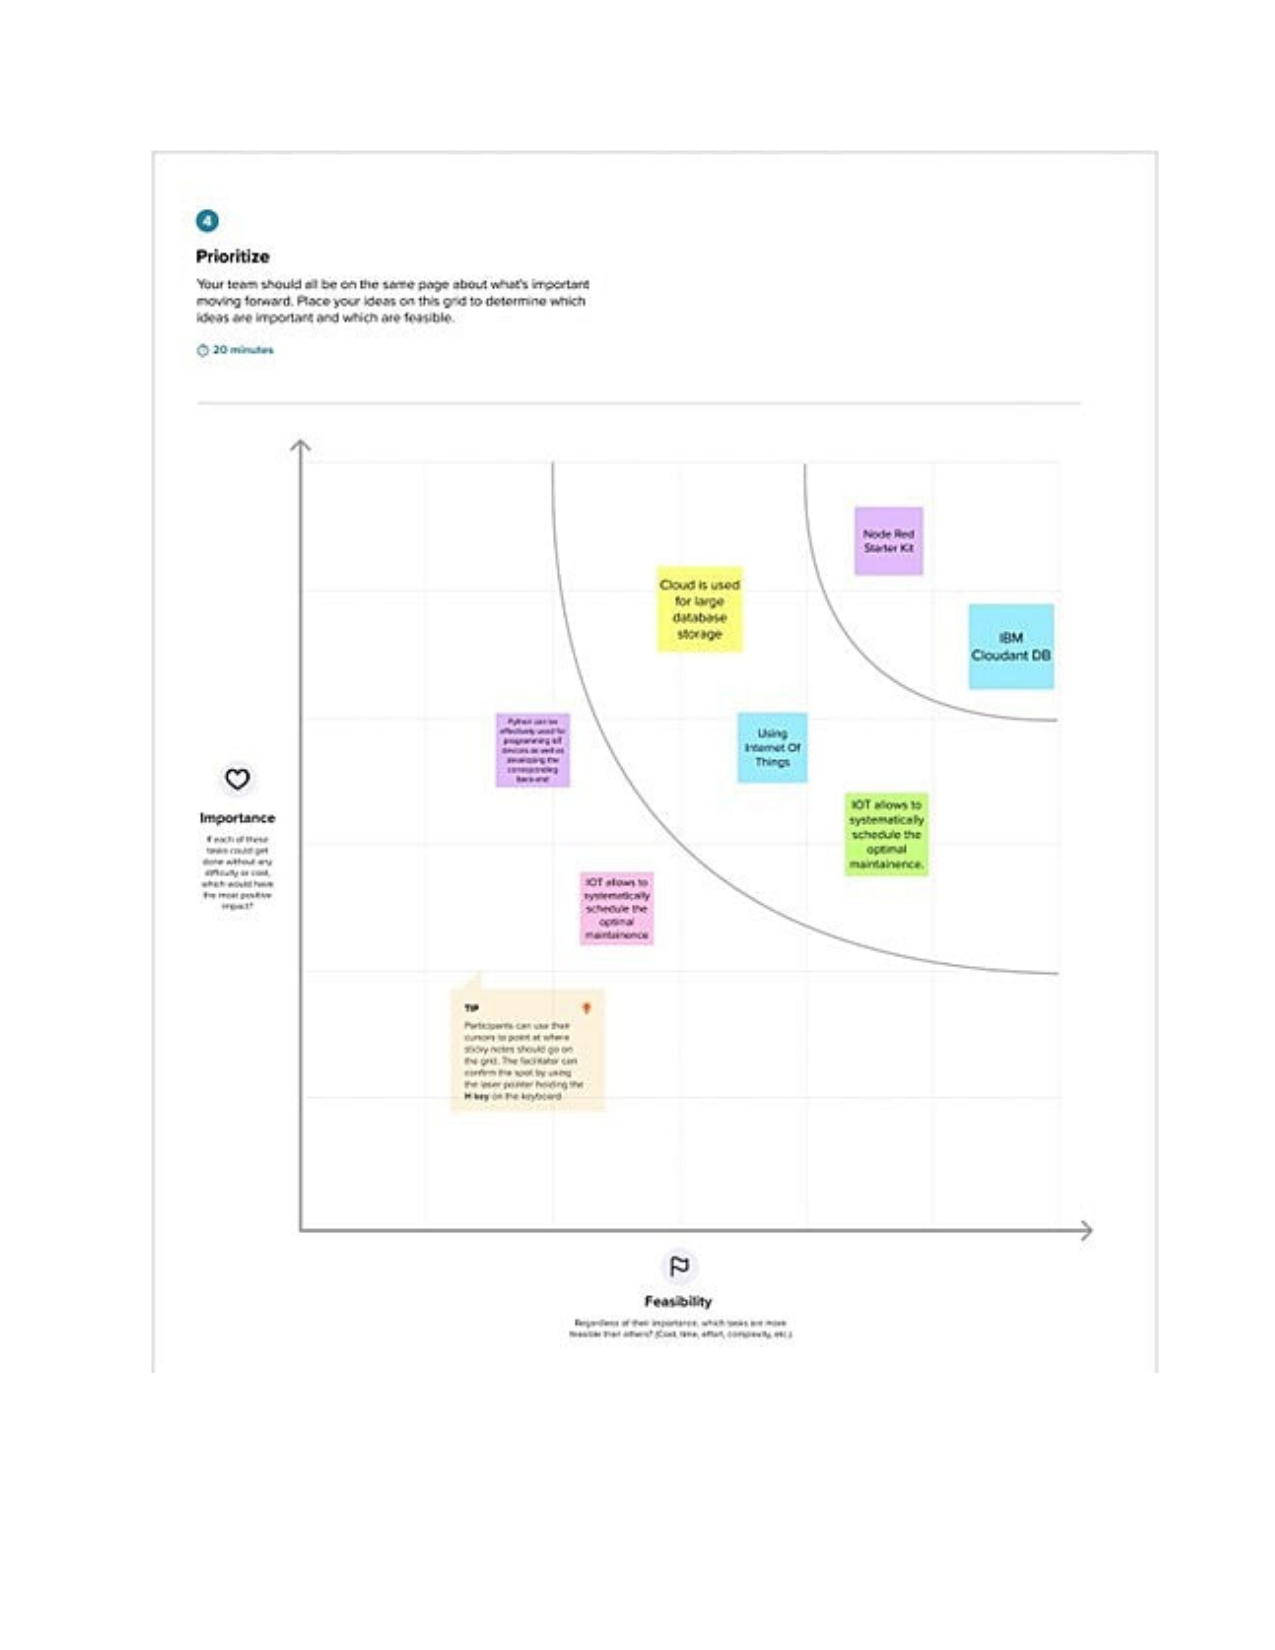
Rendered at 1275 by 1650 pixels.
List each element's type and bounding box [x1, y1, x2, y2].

picture [150, 150, 1160, 1373]
